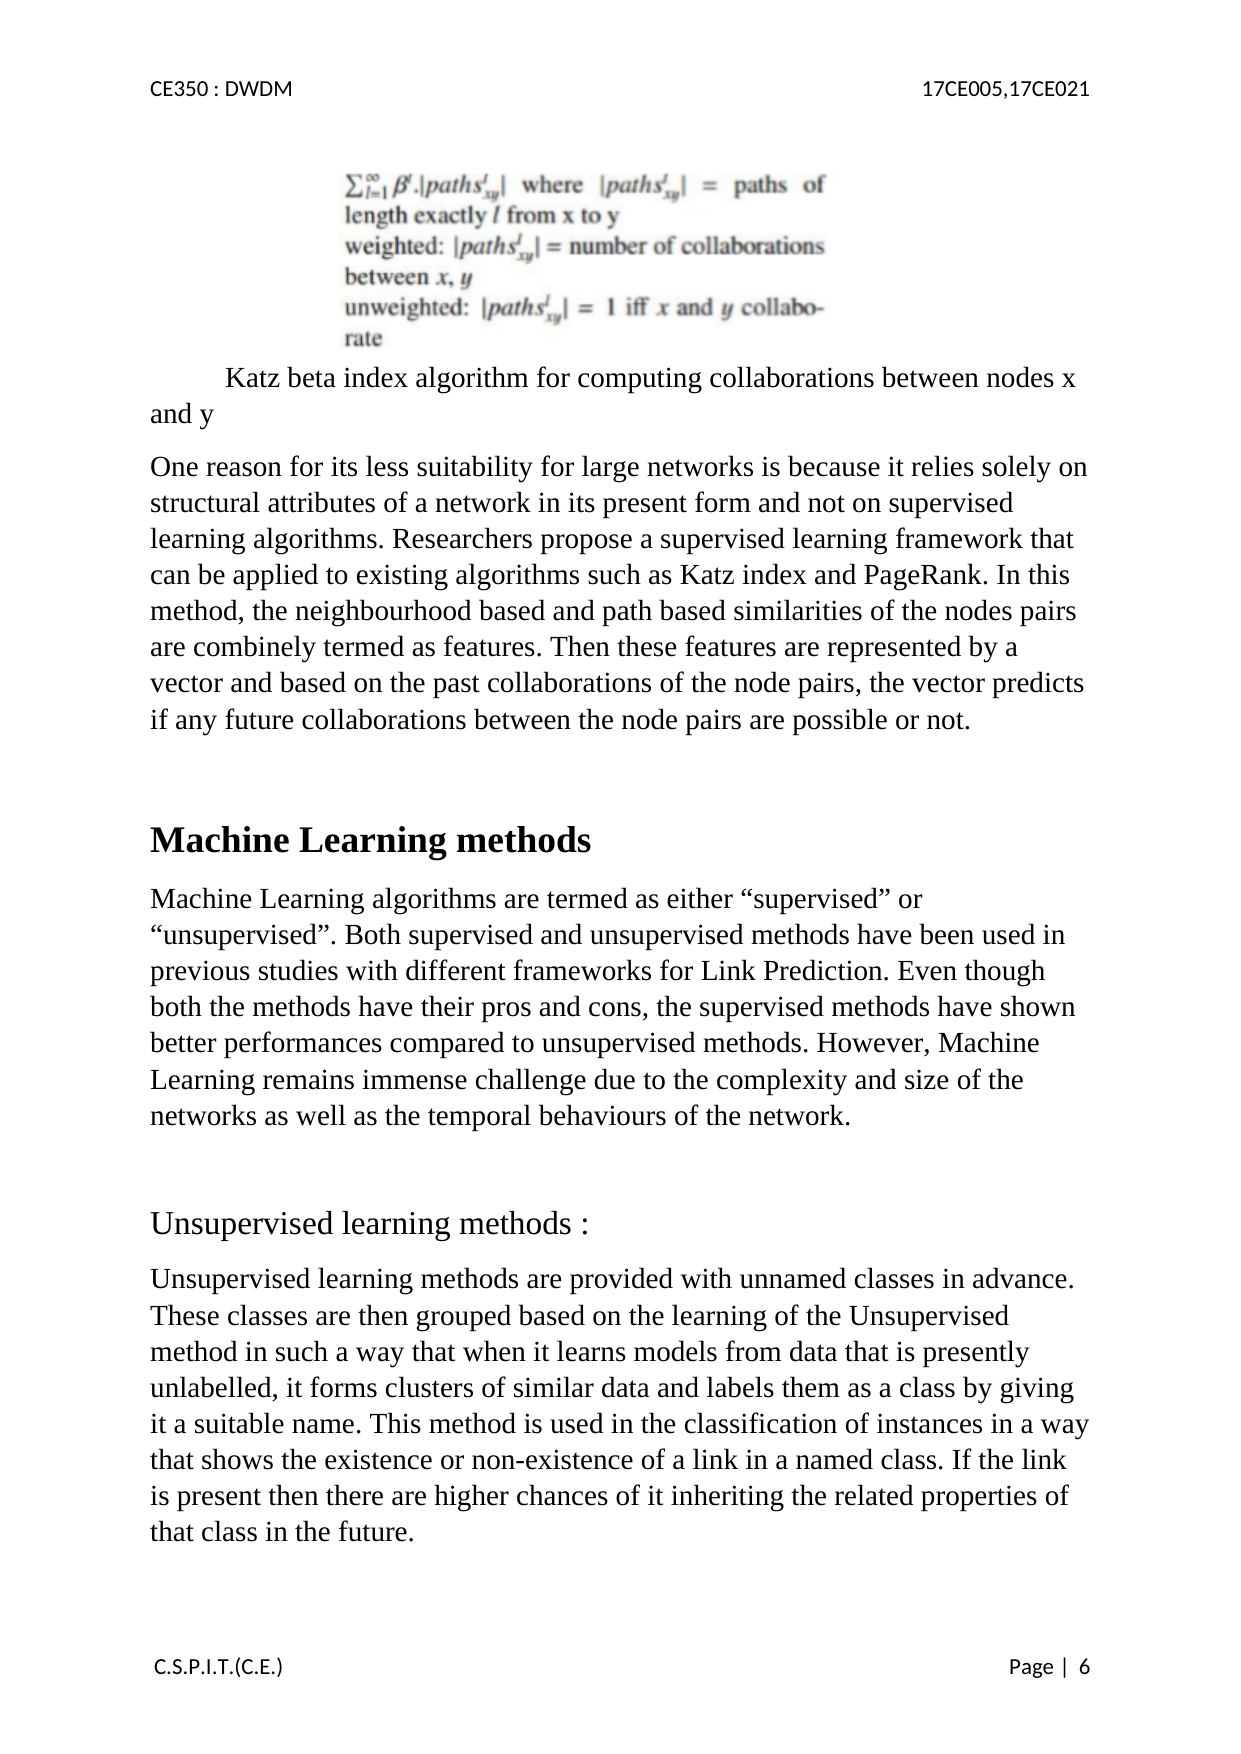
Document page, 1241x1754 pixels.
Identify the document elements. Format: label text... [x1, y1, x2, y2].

text Machine Learning algorithms are termed as either “supervised” or “unsupervised”. Both supervised and unsupervised methods have been used in previous studies with different frameworks for Link Prediction. Even though both the methods have their pros and cons, the supervised methods have shown better performances compared to unsupervised methods. However, Machine Learning remains immense challenge due to the complexity and size of the networks as well as the temporal behaviours of the network. [150, 881, 1090, 1131]
text Unsupervised learning methods : [150, 1203, 1090, 1242]
picture [300, 150, 874, 358]
text Unsupervised learning methods are provided with unnamed classes in advance. These classes are then grouped based on the learning of the Unsupervised method in such a way that when it learns models from data that is presently unlabelled, it forms clusters of similar data and labels them as a class by giving it a suitable name. This method is used in the classification of instances in a way that shows the existence or non-existence of a link in a named class. If the link is present then there are higher chances of it inheriting the related properties of that class in the future. [150, 1262, 1090, 1548]
text Katz beta index algorithm for computing collaborations between nodes x and y [150, 360, 1090, 429]
text One reason for its less suitability for large networks is because it relies solely on structural attributes of a network in its present form and not on supervised learning algorithms. Researchers propose a supervised learning framework that can be applied to existing algorithms such as Katz index and PageRank. In this method, the neighbourhood based and path based similarities of the nodes pairs are combinely termed as features. Then these features are represented by a vector and based on the past collaborations of the node pairs, the vector predicts if any future collaborations between the node pairs are possible or not. [150, 449, 1090, 735]
text Machine Learning methods [150, 818, 1090, 861]
